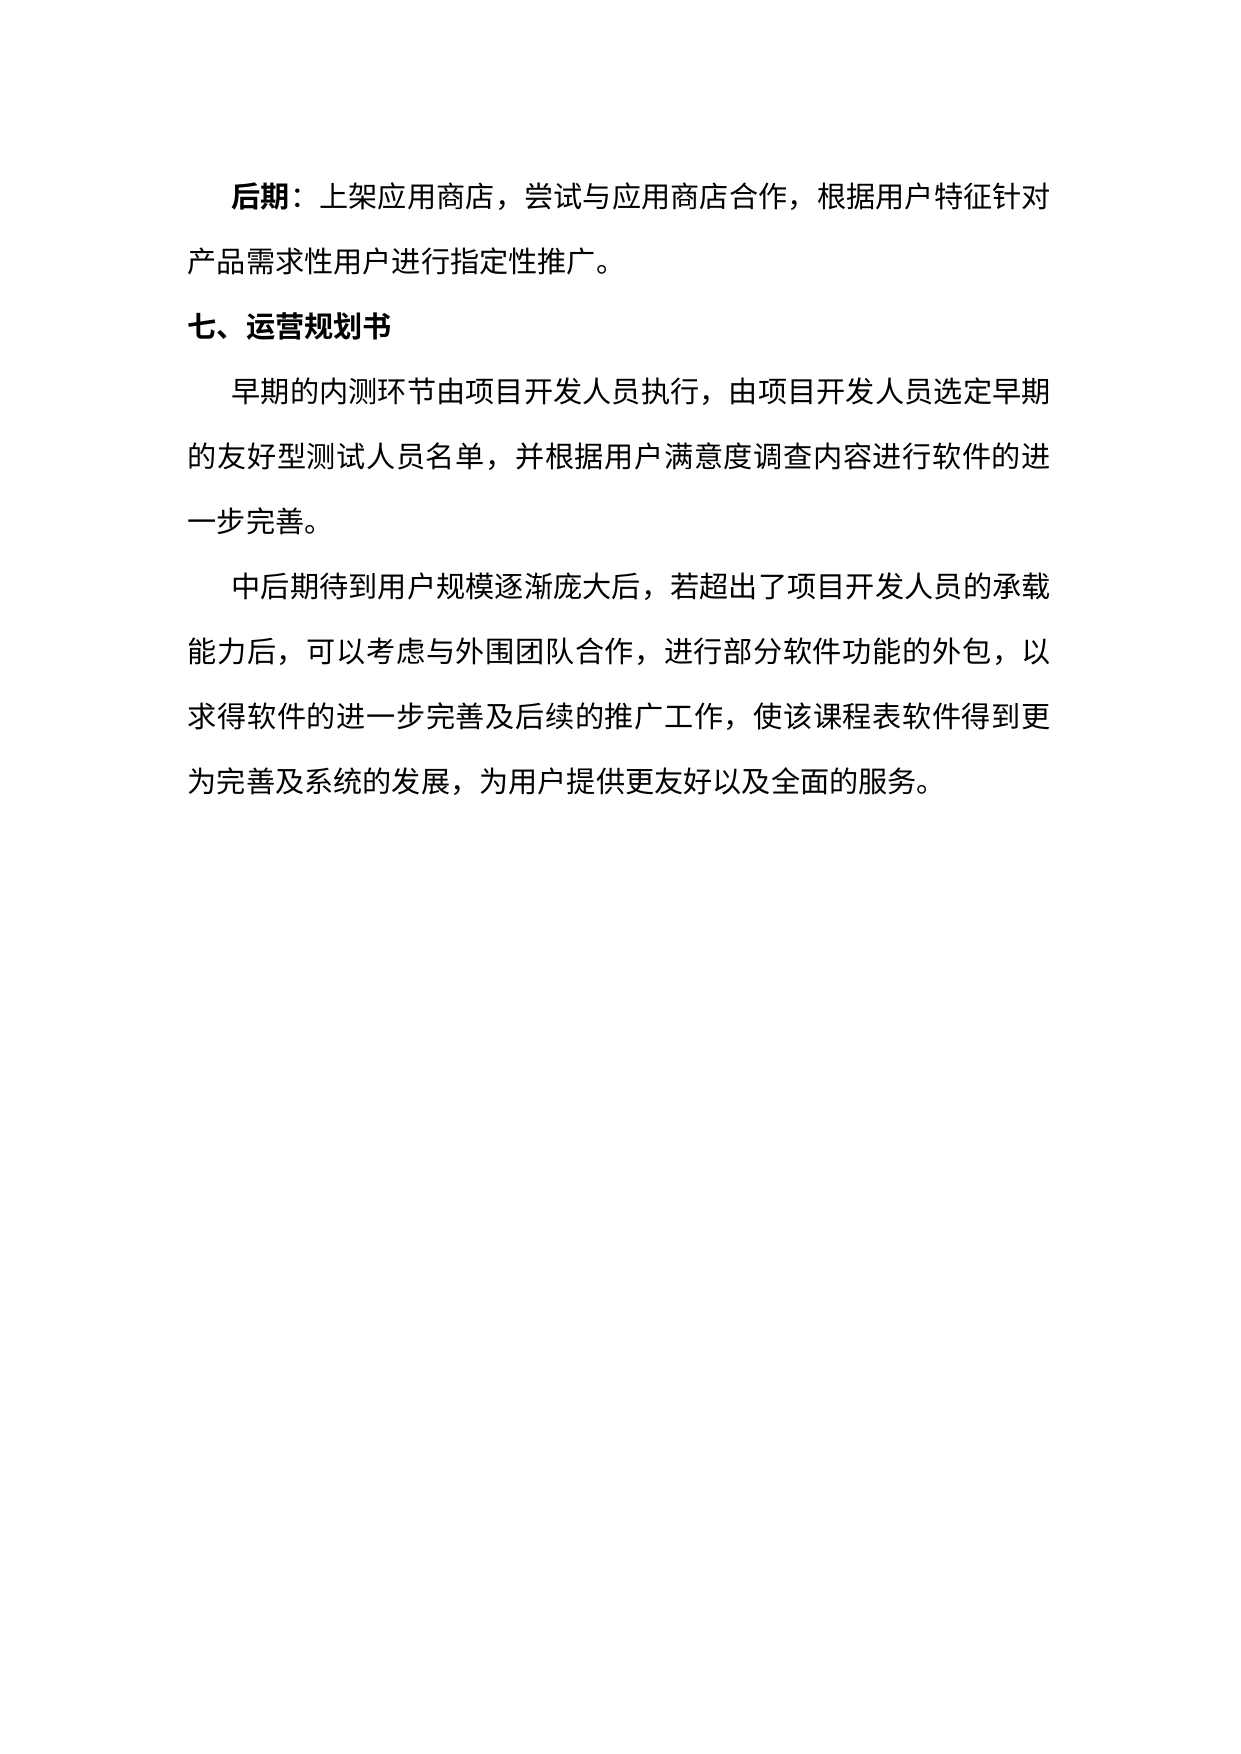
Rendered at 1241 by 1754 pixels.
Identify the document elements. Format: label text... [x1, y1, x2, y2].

text 早期的内测环节由项目开发人员执行，由项目开发人员选定早期的友好型测试人员名单，并根据用户满意度调查内容进行软件的进一步完善。 [187, 357, 1053, 552]
text 中后期待到用户规模逐渐庞大后，若超出了项目开发人员的承载能力后，可以考虑与外围团队合作，进行部分软件功能的外包，以求得软件的进一步完善及后续的推广工作，使该课程表软件得到更为完善及系统的发展，为用户提供更友好以及全面的服务。 [187, 552, 1053, 812]
text 后期：上架应用商店，尝试与应用商店合作，根据用户特征针对产品需求性用户进行指定性推广。 [187, 162, 1053, 292]
list 运营规划书 [187, 292, 1053, 357]
